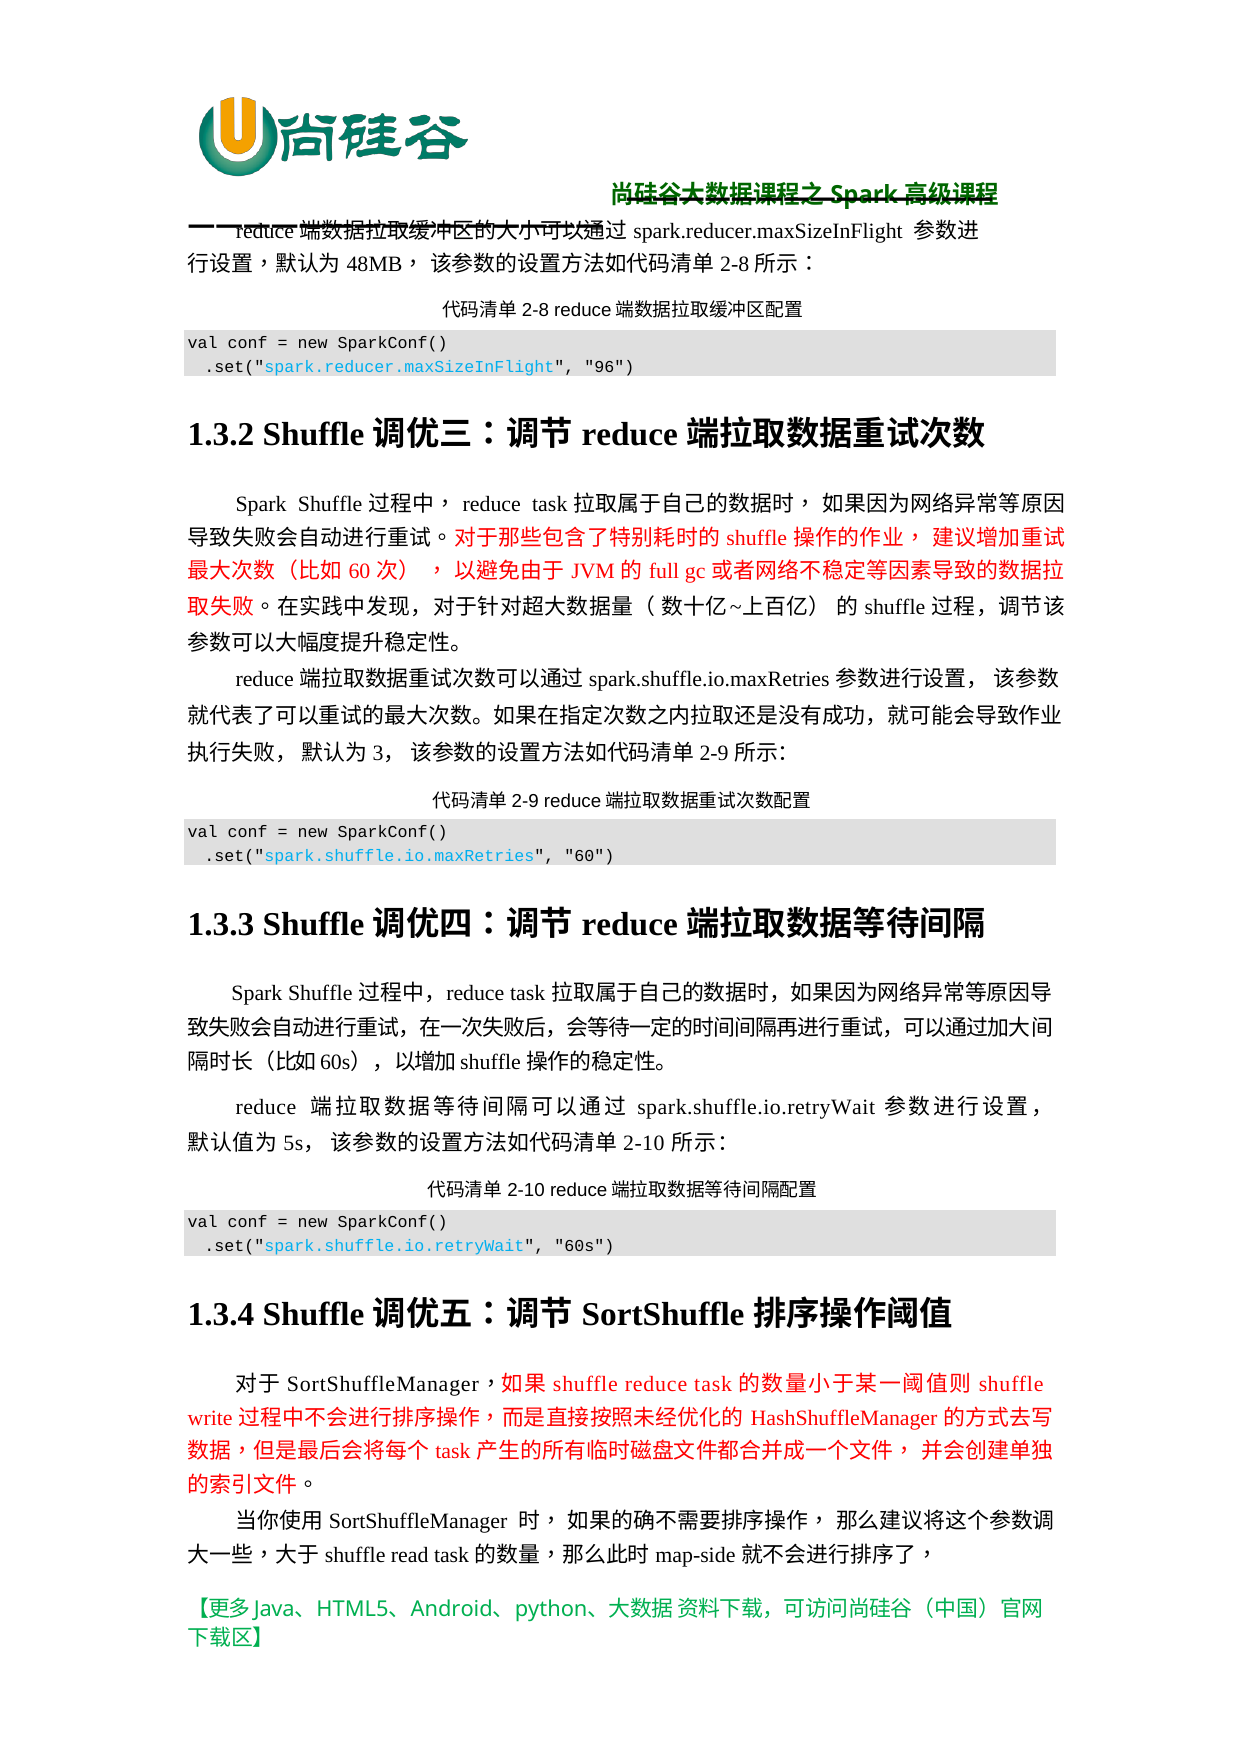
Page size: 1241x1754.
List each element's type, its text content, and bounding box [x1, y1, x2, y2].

text 当你使用 SortShuffleManager 时， 如果的确不需要排序操作， 那么建议将这个参数调大一些，大于 shuffle read task 的数量，那么此时 map-side 就不会进行排序了， [187, 1505, 1064, 1569]
subtitle Shuffle 调优三：调节 reduce 端拉取数据重试次数 [187, 407, 1076, 456]
picture [187, 88, 475, 184]
text 代码清单 2-9 reduce端拉取数据重试次数配置 [432, 785, 1076, 813]
text reduce 端拉取数据等待间隔可以通过 spark.shuffle.io.retryWait 参数进行设置， 默认值为 5s， 该参数的设置方法如代码清单 2-10 所示： [187, 1089, 1053, 1157]
text write 过程中不会进行排序操作，而是直接按照未经优化的 HashShuffleManager 的方式去写数据，但是最后会将每个 task 产生的所有临时磁盘文件都合并成一个文件， 并会创建单独的索引文件。 [187, 1401, 1053, 1498]
text reduce 端拉取数据重试次数可以通过 spark.shuffle.io.maxRetries 参数进行设置， 该参数就代表了可以重试的最大次数。如果在指定次数之内拉取还是没有成功，就可能会导致作业执行失败， 默认为 3， 该参数的设置方法如代码清单 2-9 所示： [187, 661, 1064, 766]
text 行设置，默认为 48MB， 该参数的设置方法如代码清单 2-8 所示： [187, 248, 1076, 278]
text 对于 SortShuffleManager，如果 shuffle reduce task 的数量小于某一阈值则 shuffle [236, 1368, 1076, 1397]
text Spark Shuffle 过程中， reduce task 拉取属于自己的数据时， 如果因为网络异常等原因导致失败会自动进行重试。对于那些包含了特别耗时的 shuffle 操作的作业， 建议增加重试最大次数（比如 60 次） ， 以避免由于 JVM 的 full gc 或者网络不稳定等因素导致的数据拉取失败。在实践中发现，对于针对超大数据量（ 数十亿~上百亿） 的 shuffle 过程，调节该参数可以大幅度提升稳定性。 [187, 488, 1065, 657]
text 代码清单 2-10 reduce端拉取数据等待间隔配置 [427, 1176, 1076, 1201]
subtitle Shuffle 调优五：调节 SortShuffle 排序操作阈值 [187, 1287, 1076, 1335]
subtitle Shuffle 调优四：调节 reduce 端拉取数据等待间隔 [187, 896, 1076, 945]
text 代码清单 2-8 reduce端数据拉取缓冲区配置 [442, 296, 1076, 322]
text reduce 端数据拉取缓冲区的大小可以通过 spark.reducer.maxSizeInFlight 参数进 [236, 217, 1076, 244]
text Spark Shuffle 过程中，reduce task 拉取属于自己的数据时，如果因为网络异常等原因导致失败会自动进行重试，在一次失败后，会等待一定的时间间隔再进行重试，可以通过加大间隔时长（比如 60s），以增加 shuffle 操作的稳定性。 [187, 975, 1053, 1076]
